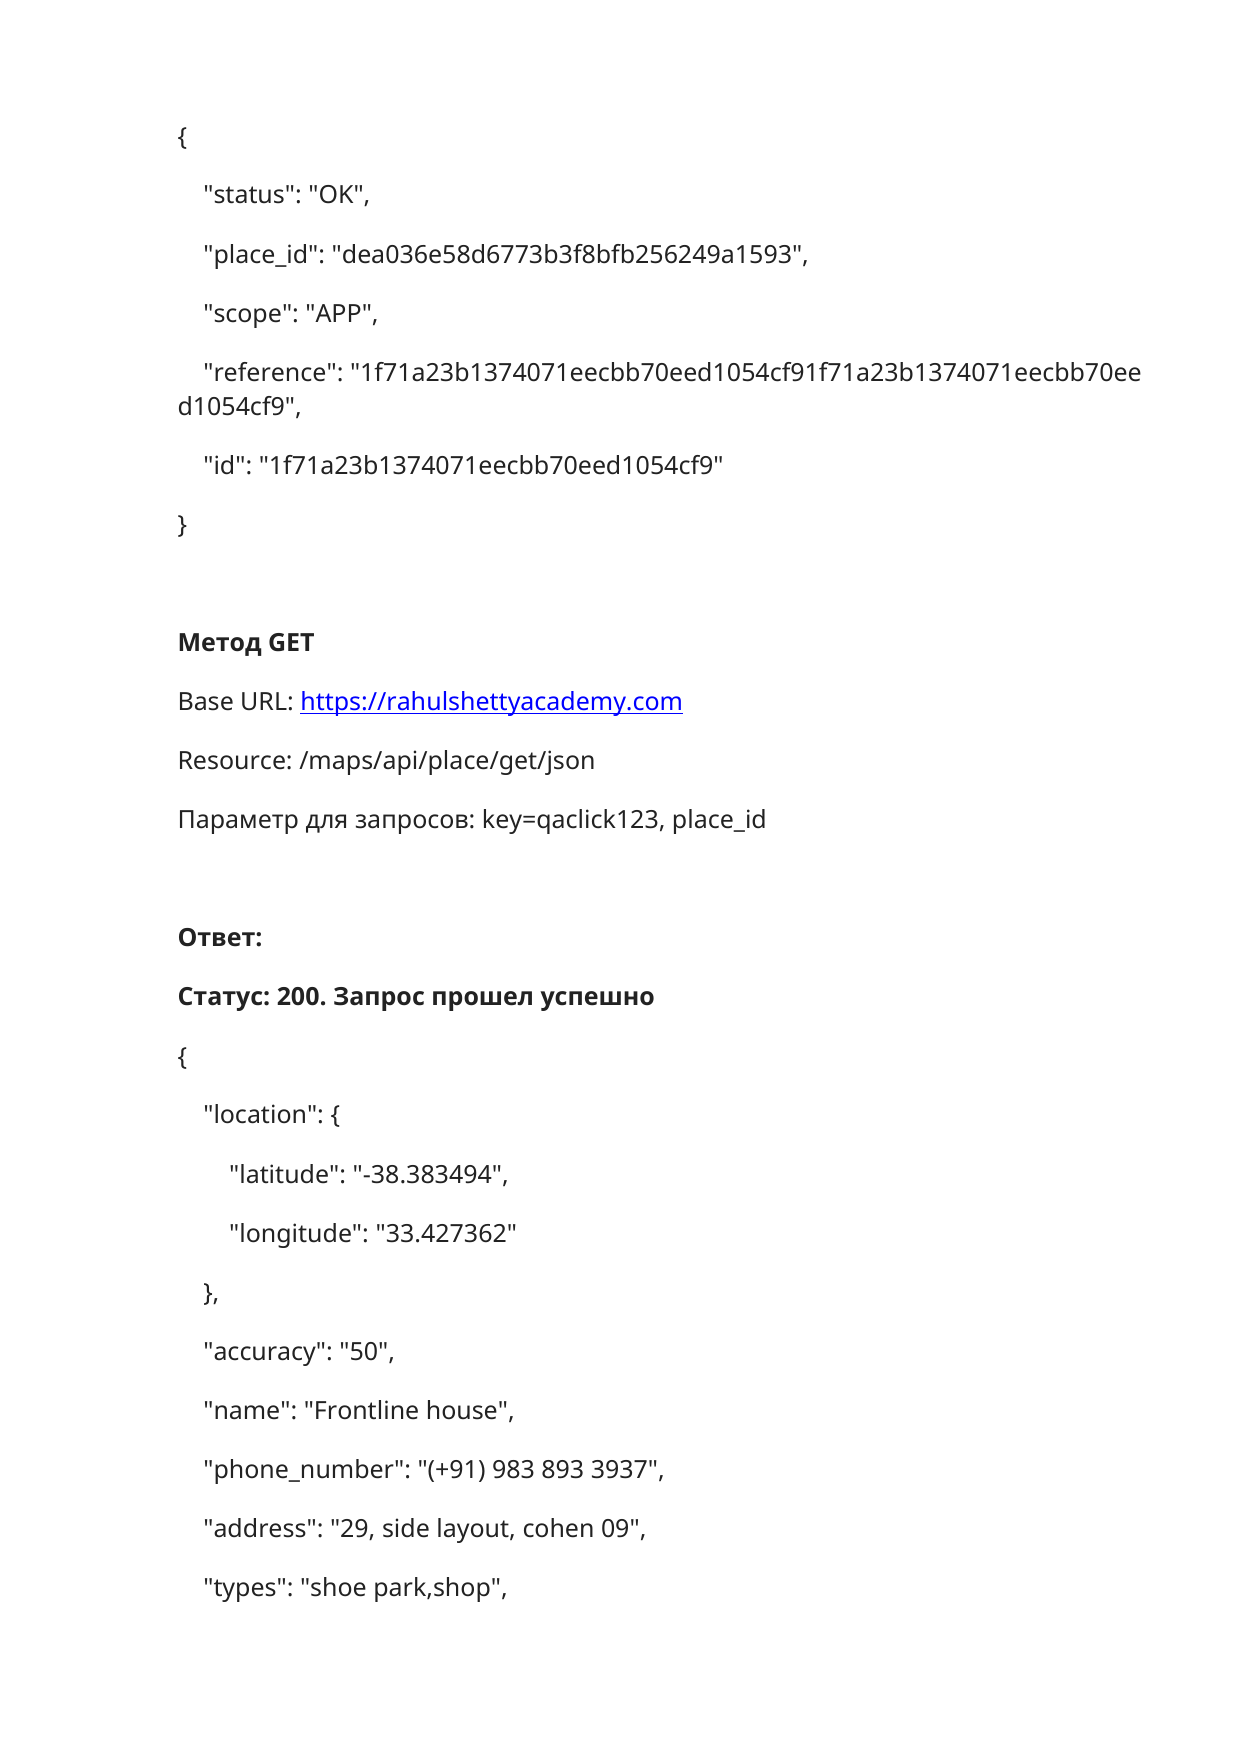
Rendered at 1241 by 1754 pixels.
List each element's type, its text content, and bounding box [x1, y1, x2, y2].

text Ответ: [177, 920, 1152, 954]
text "latitude": "-38.383494", [177, 1156, 1152, 1190]
text "scope": "APP", [177, 295, 1152, 329]
text "name": "Frontline house", [177, 1392, 1152, 1427]
text }, [177, 1274, 1152, 1308]
text "address": "29, side layout, cohen 09", [177, 1511, 1152, 1545]
text "accuracy": "50", [177, 1333, 1152, 1367]
text "location": { [177, 1097, 1152, 1131]
text { [177, 118, 1152, 152]
text "phone_number": "(+91) 983 893 3937", [177, 1452, 1152, 1486]
text Статус: 200. Запрос прошел успешно [177, 979, 1152, 1013]
text Base URL: https://rahulshettyacademy.com [177, 684, 1152, 718]
text } [177, 507, 1152, 541]
text "longitude": "33.427362" [177, 1215, 1152, 1249]
text Параметр для запросов: key=qaclick123, place_id [177, 802, 1152, 836]
text "status": "OK", [177, 177, 1152, 211]
text "types": "shoe park,shop", [177, 1570, 1152, 1604]
text "place_id": "dea036e58d6773b3f8bfb256249a1593", [177, 236, 1152, 270]
text Метод GET [177, 625, 1152, 659]
text Resource: /maps/api/place/get/json [177, 743, 1152, 777]
text { [177, 1038, 1152, 1072]
text "reference": "1f71a23b1374071eecbb70eed1054cf91f71a23b1374071eecbb70eed1054cf9", [177, 354, 1152, 422]
text "id": "1f71a23b1374071eecbb70eed1054cf9" [177, 447, 1152, 482]
